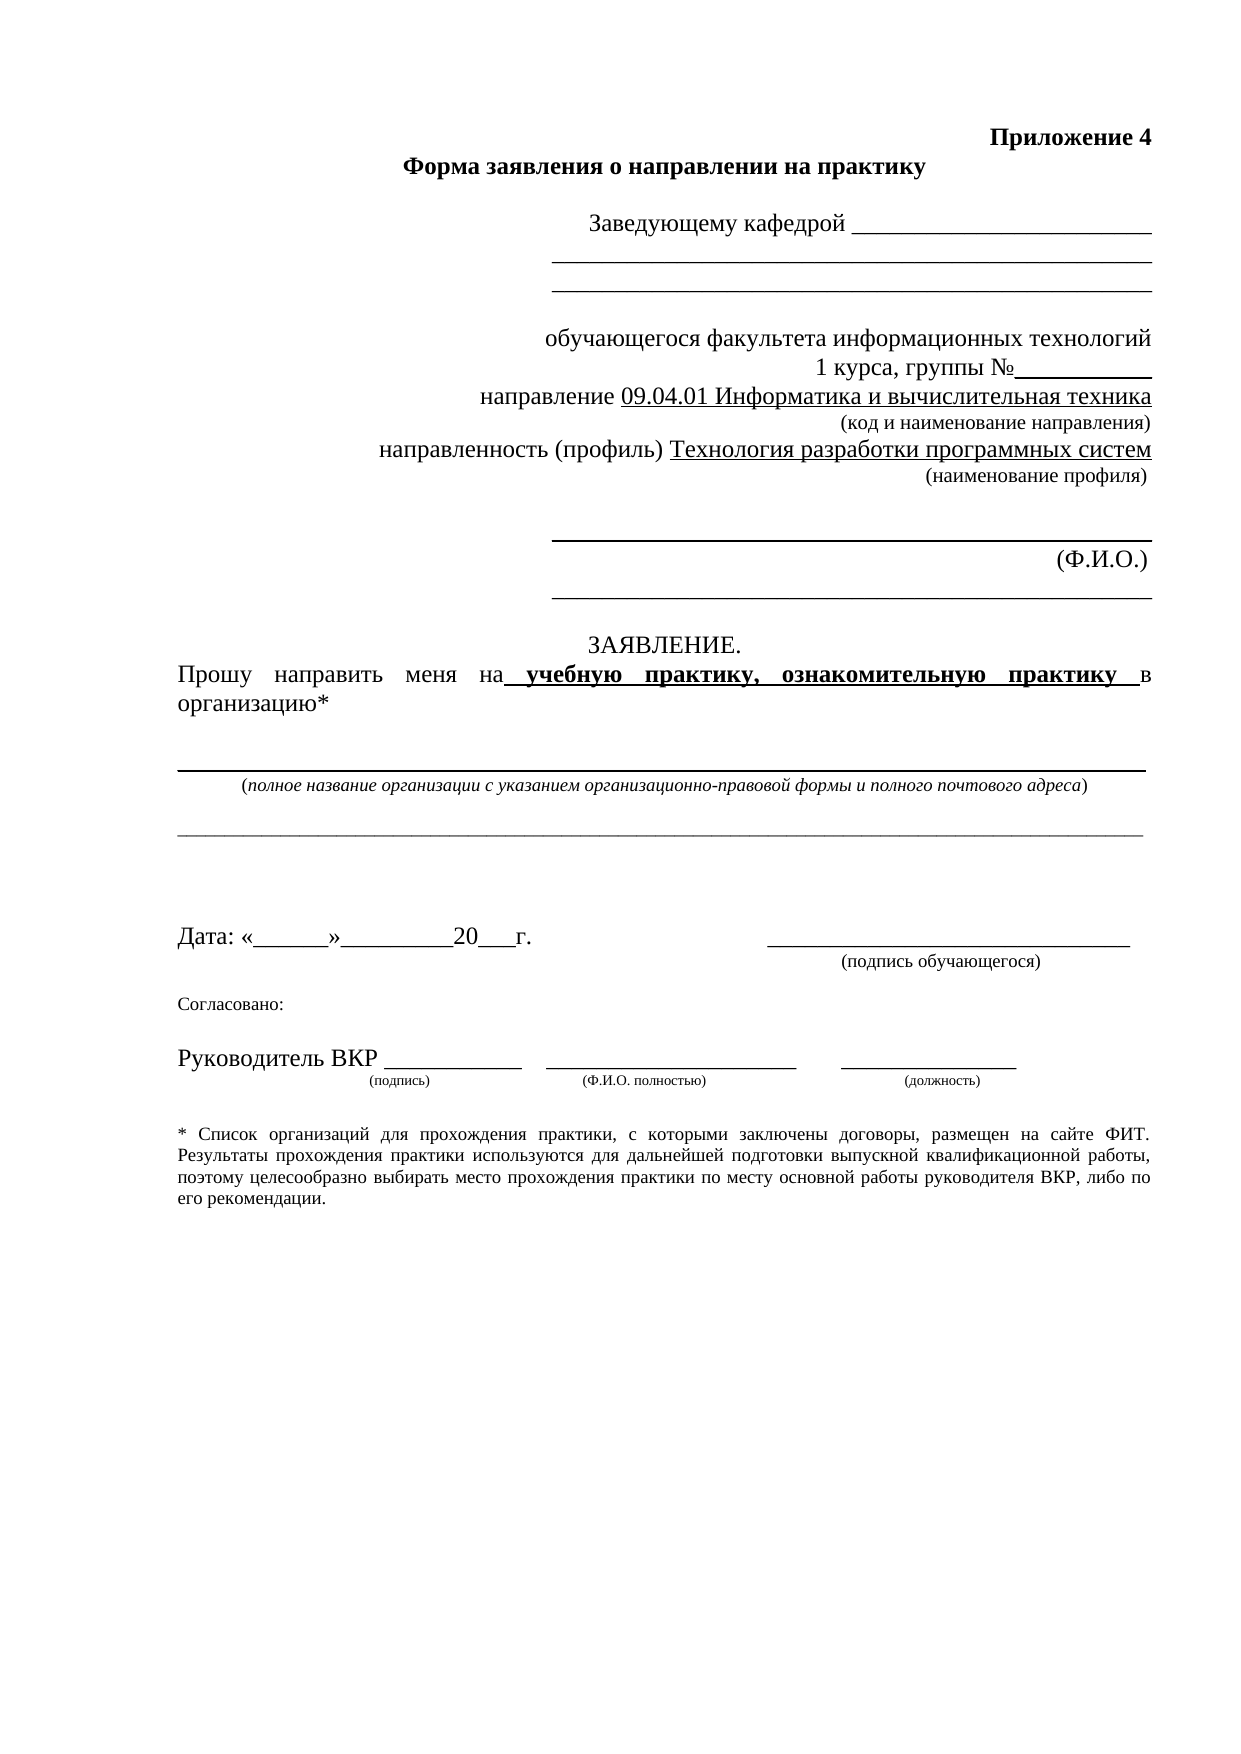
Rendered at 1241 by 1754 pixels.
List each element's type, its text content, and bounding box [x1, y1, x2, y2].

text (подпись обучающегося) [177, 950, 1152, 972]
text обучающегося факультета информационных технологий [177, 323, 1152, 352]
text 1 курса, группы №___________ [177, 352, 1152, 381]
text (подпись) (Ф.И.О. полностью) (должность) [177, 1072, 1152, 1101]
text направленность (профиль) Технология разработки программных систем [177, 434, 1152, 463]
text Руководитель ВКР ___________ ____________________ ______________ [177, 1043, 1152, 1072]
text направление 09.04.01 Информатика и вычислительная техника [177, 381, 1152, 410]
text ________________________________________________ [177, 515, 1152, 544]
text _______________________________________________________________________________________________________ [177, 817, 1152, 839]
text (наименование профиля) [177, 463, 1152, 487]
text Заведующему кафедрой ________________________ [177, 208, 1152, 237]
text (полное название организации с указанием организационно-правовой формы и полного почтового адреса) [177, 774, 1152, 796]
text ЗАЯВЛЕНИЕ. [177, 630, 1152, 659]
text _____________________________________________________________________________ [177, 745, 1152, 774]
text (Ф.И.О.) [177, 544, 1152, 573]
text Прошу направить меня на учебную практику, ознакомительную практику в организацию* [177, 659, 1152, 717]
text ________________________________________________ [177, 573, 1152, 602]
text ________________________________________________ [177, 266, 1152, 295]
list Форма заявления о направлении на практику [177, 151, 1152, 180]
text * Список организаций для прохождения практики, с которыми заключены договоры, размещен на сайте ФИТ. Результаты прохождения практики используются для дальнейшей подготовки выпускной квалификационной работы, поэтому целесообразно выбирать место прохождения практики по месту основной работы руководителя ВКР, либо по его рекомендации. [177, 1123, 1152, 1209]
text ________________________________________________ [177, 237, 1152, 266]
text Дата: «______»_________20___г. _____________________________ [177, 921, 1152, 950]
subtitle Приложение 4 [177, 122, 1152, 151]
text (код и наименование направления) [177, 410, 1152, 434]
text Согласовано: [177, 993, 1152, 1015]
